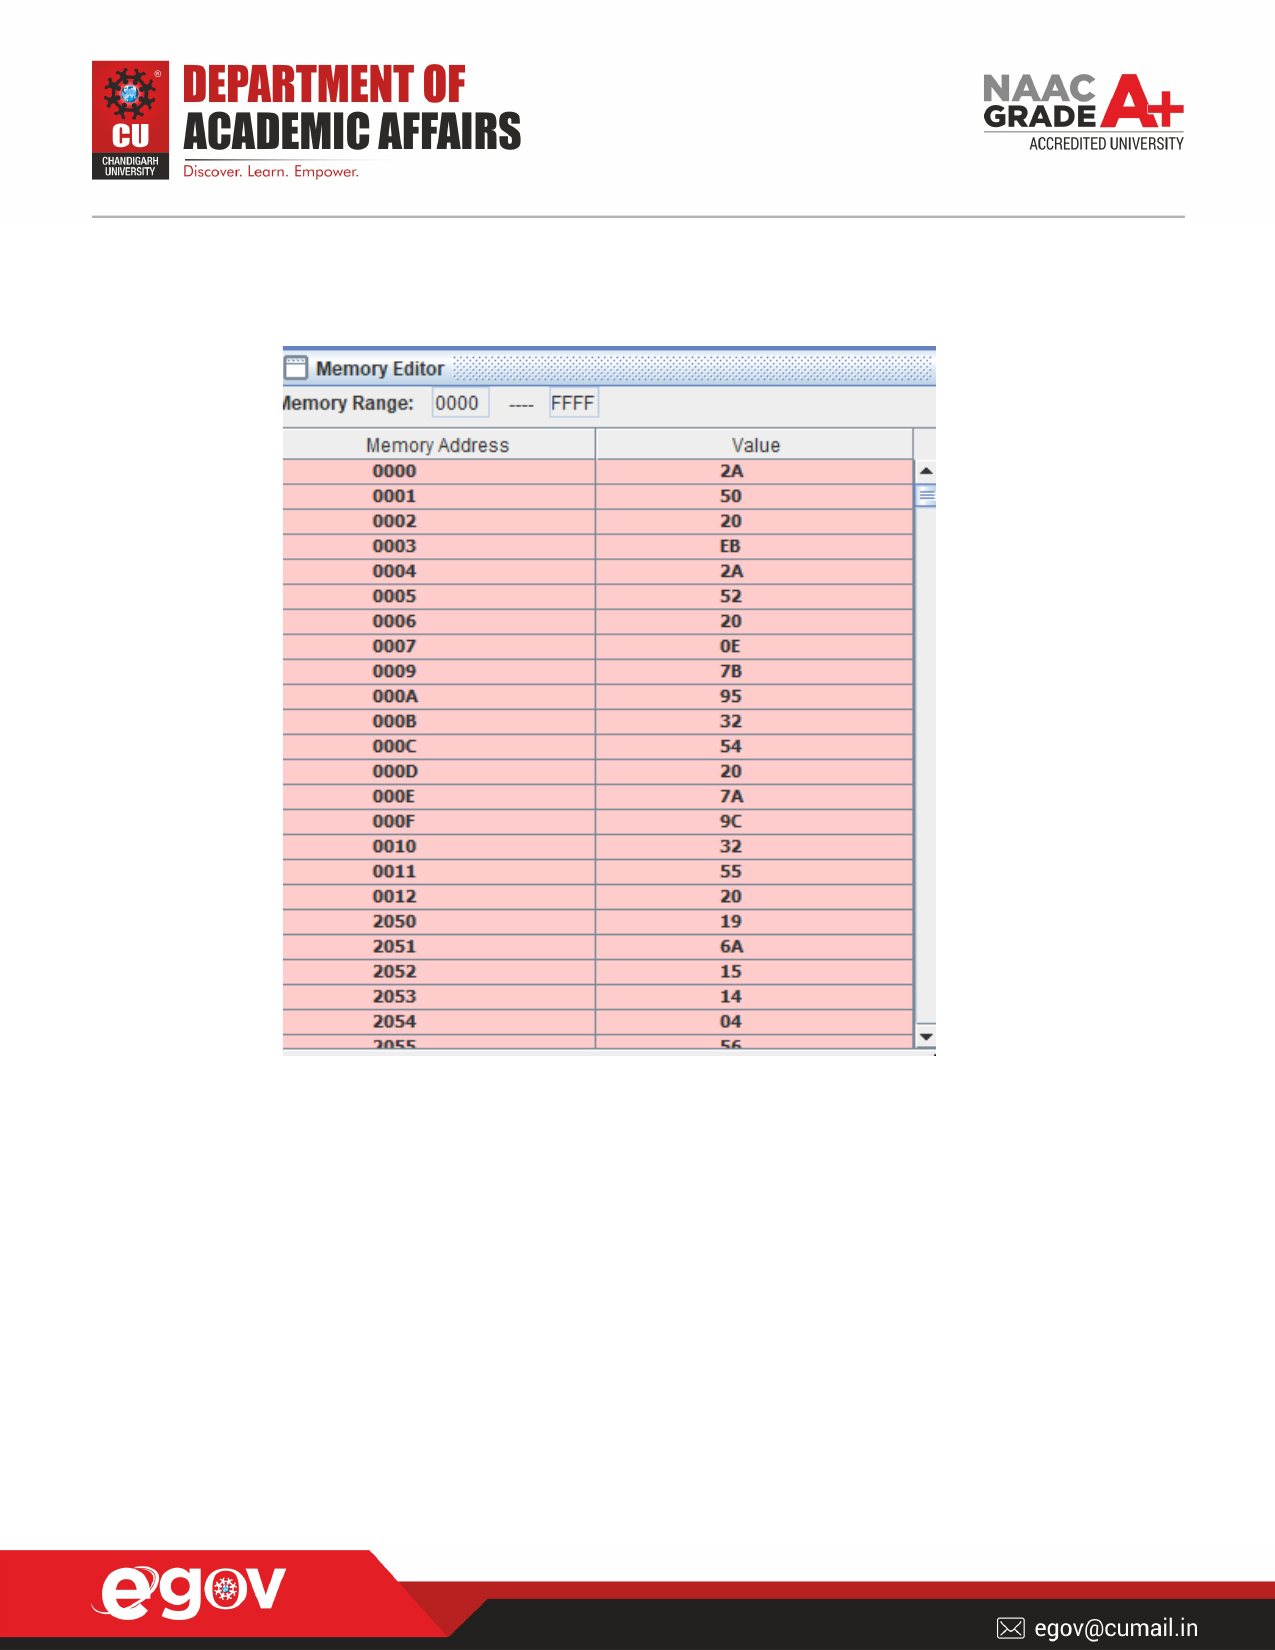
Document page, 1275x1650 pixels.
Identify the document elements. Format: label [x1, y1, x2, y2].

picture [0, 0, 1275, 218]
picture [282, 346, 936, 1056]
picture [0, 1549, 1275, 1650]
